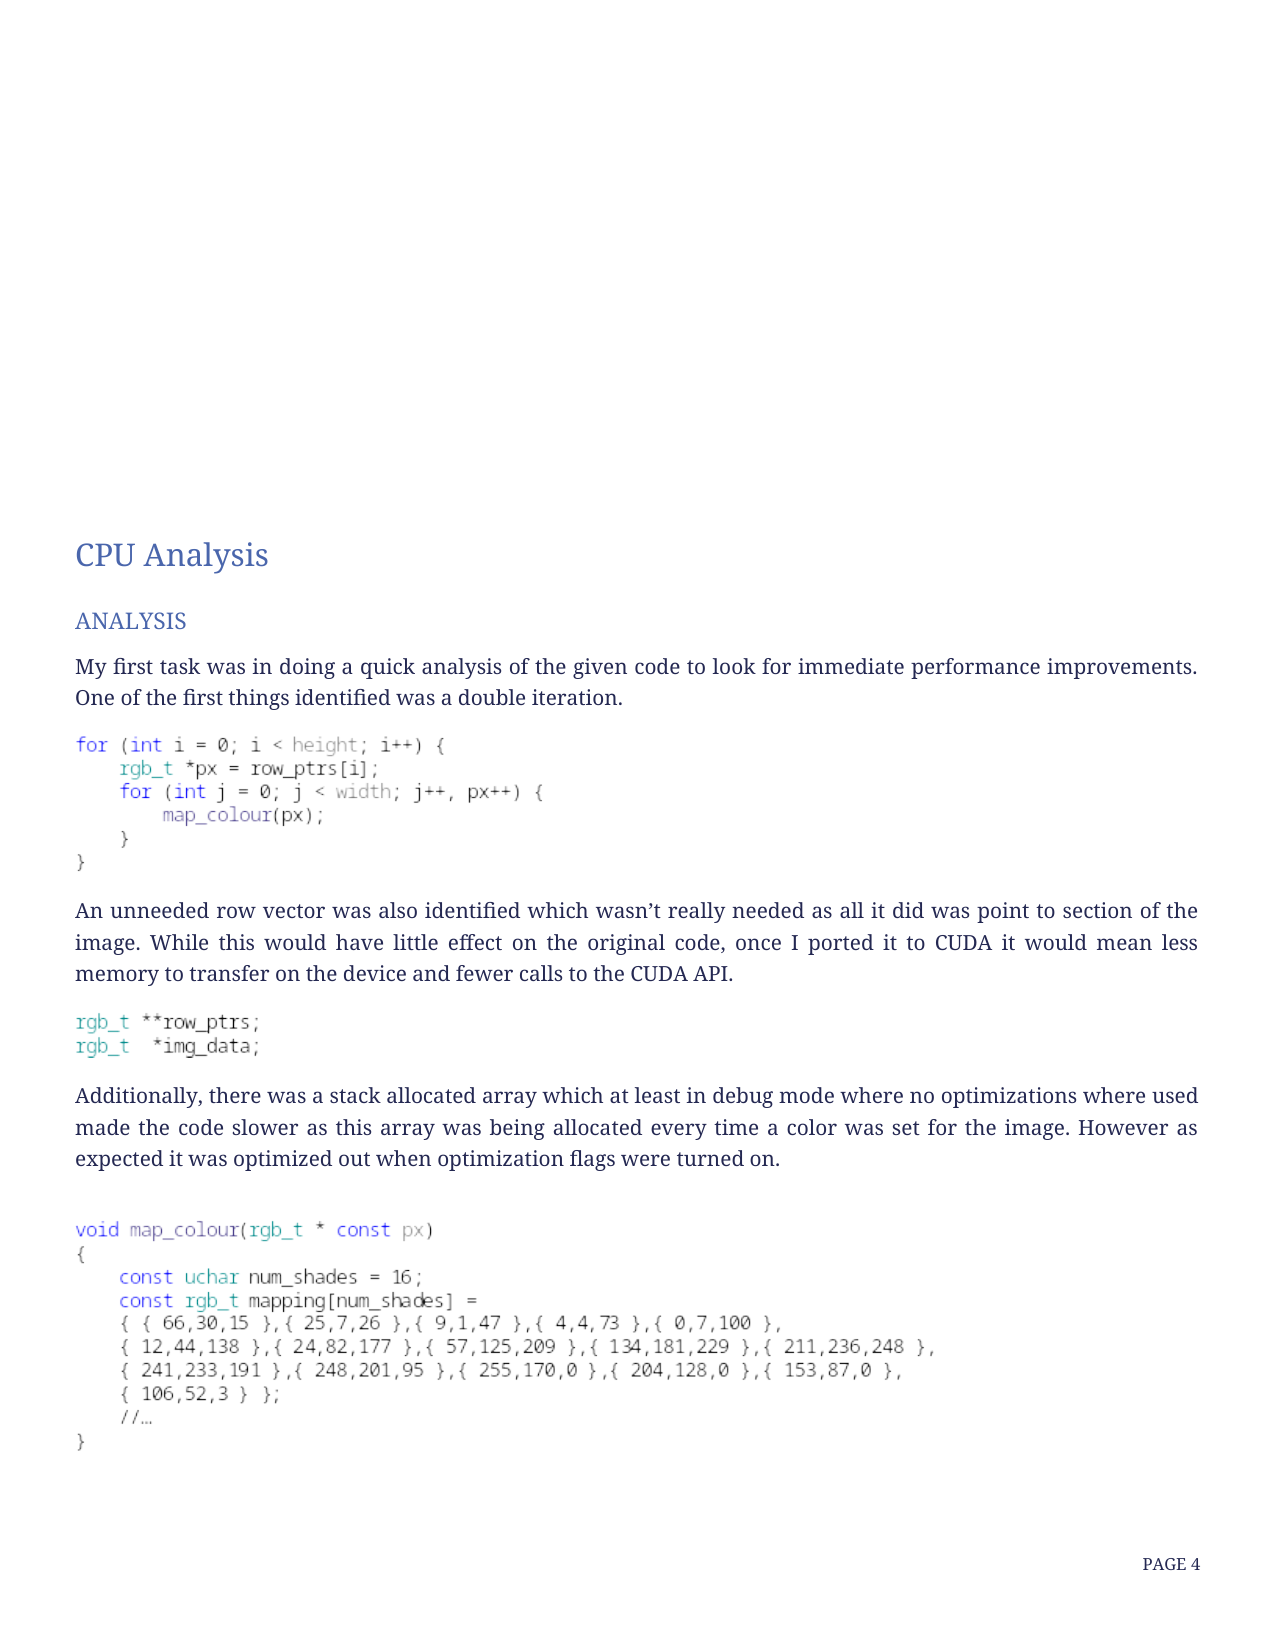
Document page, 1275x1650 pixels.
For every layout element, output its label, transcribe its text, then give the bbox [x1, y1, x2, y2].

subtitle Analysis [75, 605, 1200, 636]
text My first task was in doing a quick analysis of the given code to look for immediate performance improvements. One of the first things identified was a double iteration. [75, 652, 1200, 712]
subtitle CPU Analysis [75, 533, 1200, 576]
text Additionally, there was a stack allocated array which at least in debug mode where no optimizations where used made the code slower as this array was being allocated every time a color was set for the image. However as expected it was optimized out when optimization flags were turned on. [75, 1082, 1200, 1172]
text An unneeded row vector was also identified which wasn’t really needed as all it did was point to section of the image. While this would have little effect on the original code, once I ported it to CUDA it would mean less memory to transfer on the device and fewer calls to the CUDA API. [75, 896, 1200, 987]
